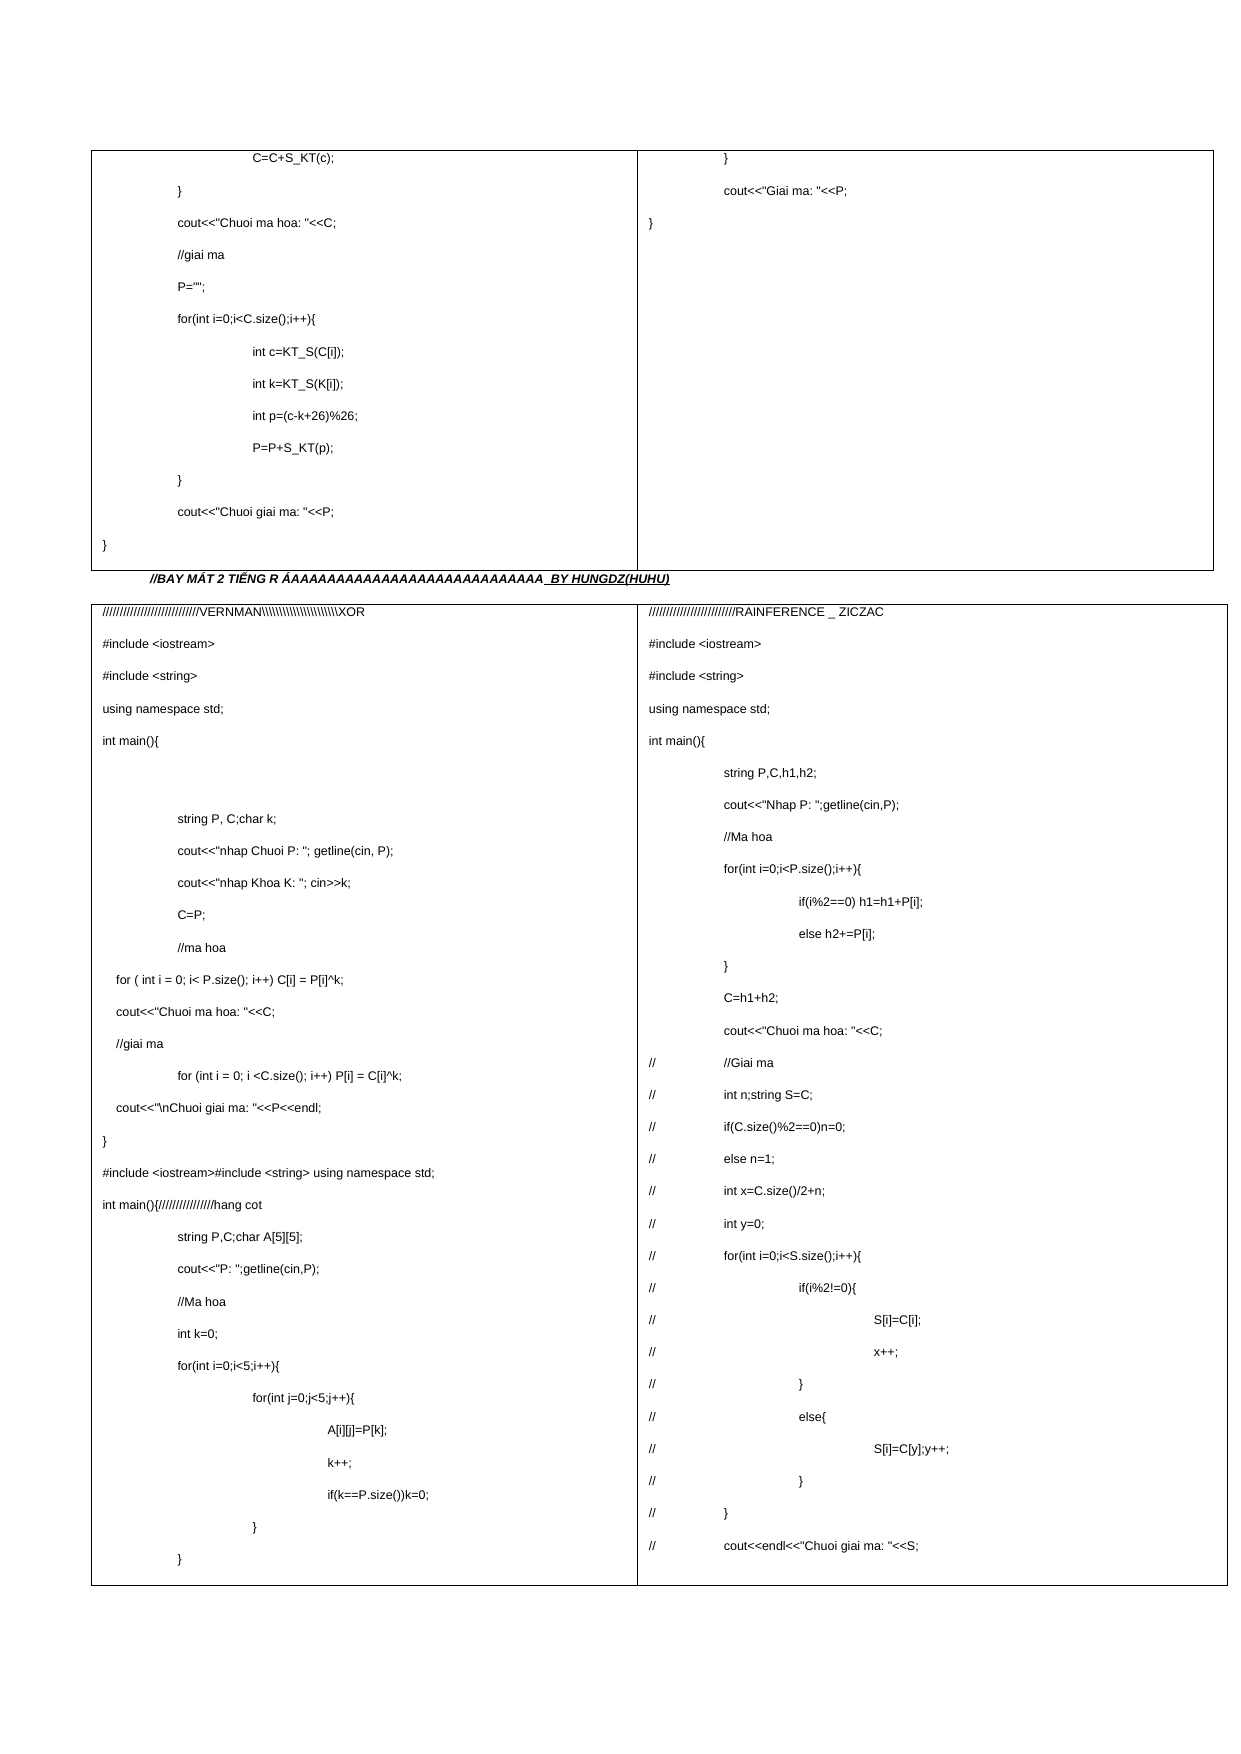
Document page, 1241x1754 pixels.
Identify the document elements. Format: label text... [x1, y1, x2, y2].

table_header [638, 605, 1227, 1585]
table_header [92, 605, 637, 1585]
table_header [638, 151, 1213, 570]
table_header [92, 151, 637, 570]
text //BAY MÁT 2 TIẾNG R ÁAAAAAAAAAAAAAAAAAAAAAAAAAAAA BY HUNGDZ(HUHU) [150, 571, 1090, 586]
